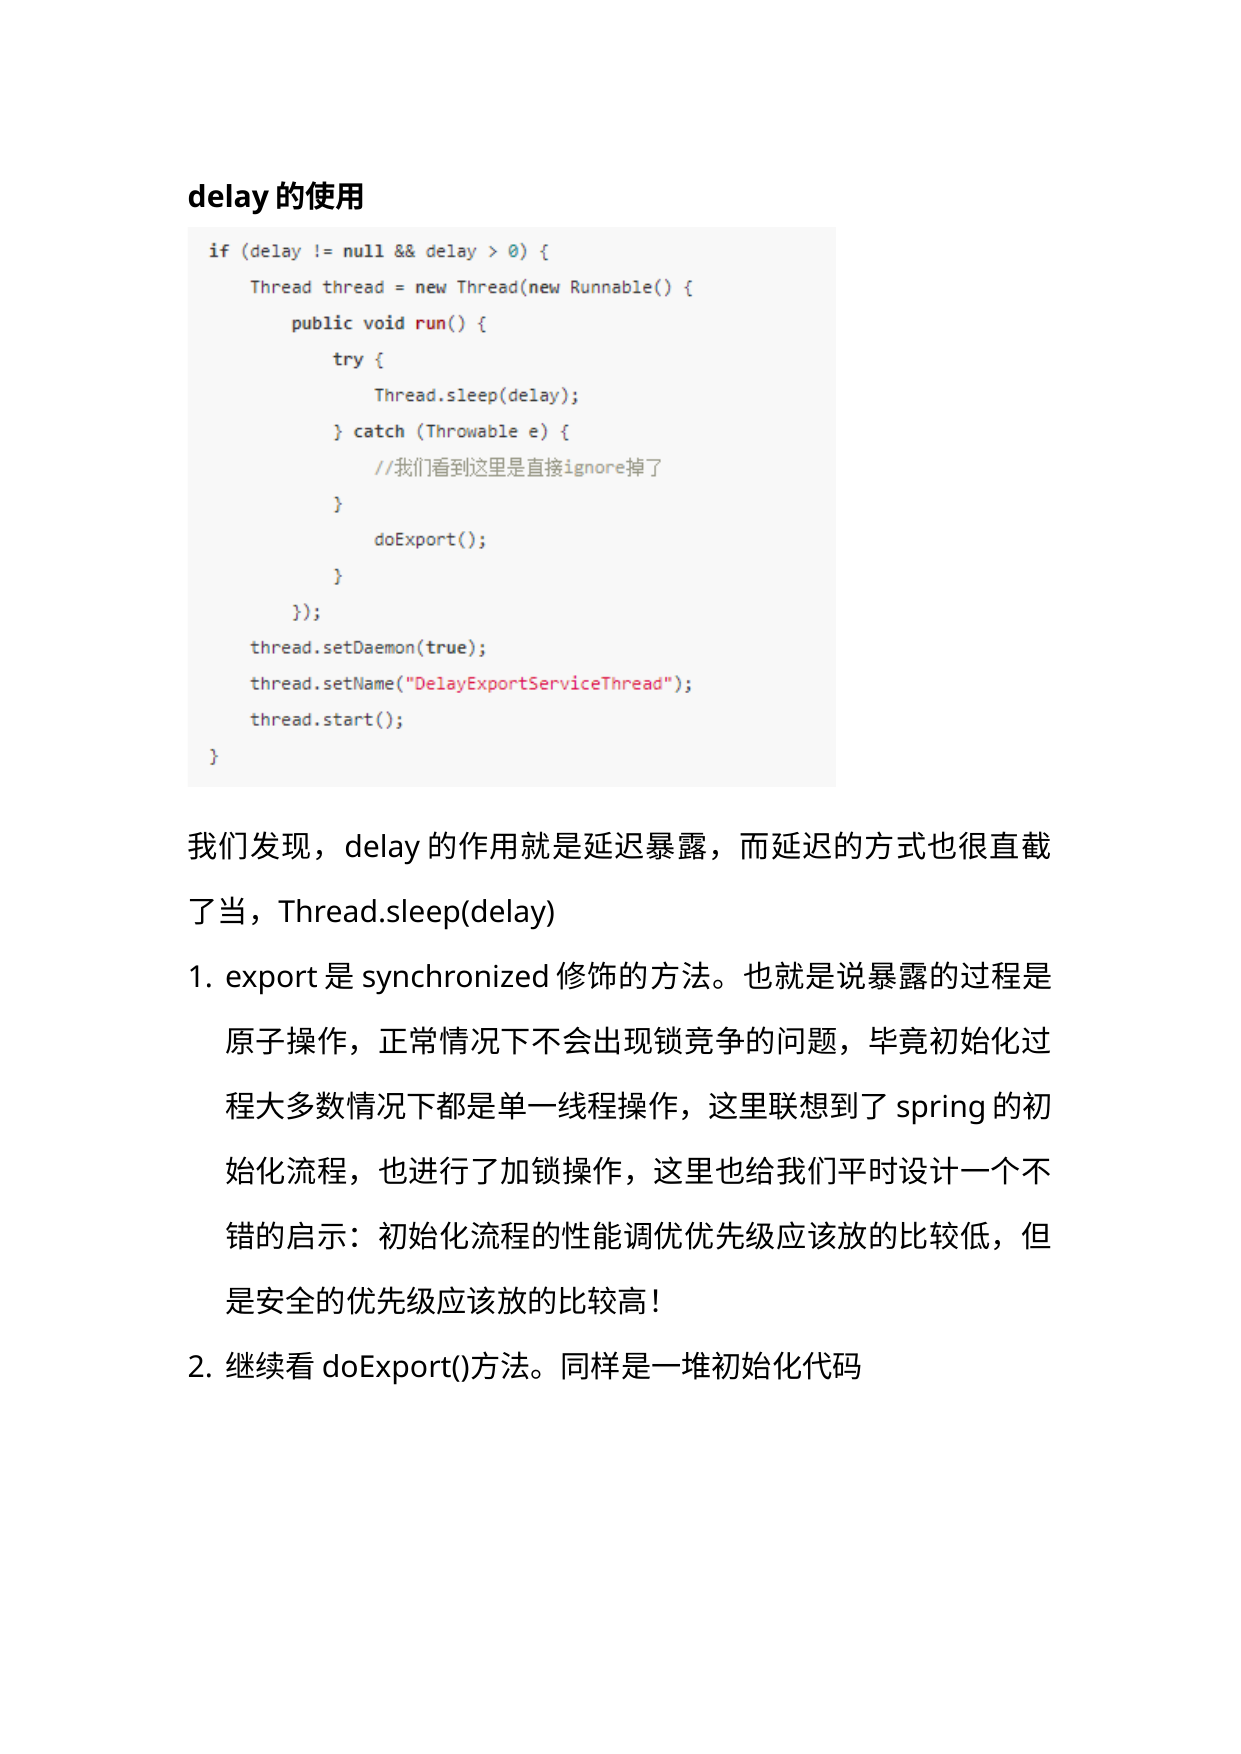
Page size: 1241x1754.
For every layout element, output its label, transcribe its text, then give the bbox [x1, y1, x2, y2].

text delay的使用 [187, 162, 1053, 227]
picture [187, 227, 836, 787]
list export是synchronized修饰的方法。也就是说暴露的过程是原子操作，正常情况下不会出现锁竞争的问题，毕竟初始化过程大多数情况下都是单一线程操作，这里联想到了spring的初始化流程，也进行了加锁操作，这里也给我们平时设计一个不错的启示：初始化流程的性能调优优先级应该放的比较低，但是安全的优先级应该放的比较高！ [187, 942, 1053, 1332]
text 我们发现，delay的作用就是延迟暴露，而延迟的方式也很直截了当，Thread.sleep(delay) [187, 812, 1053, 942]
list 继续看doExport()方法。同样是一堆初始化代码 [187, 1332, 1053, 1397]
